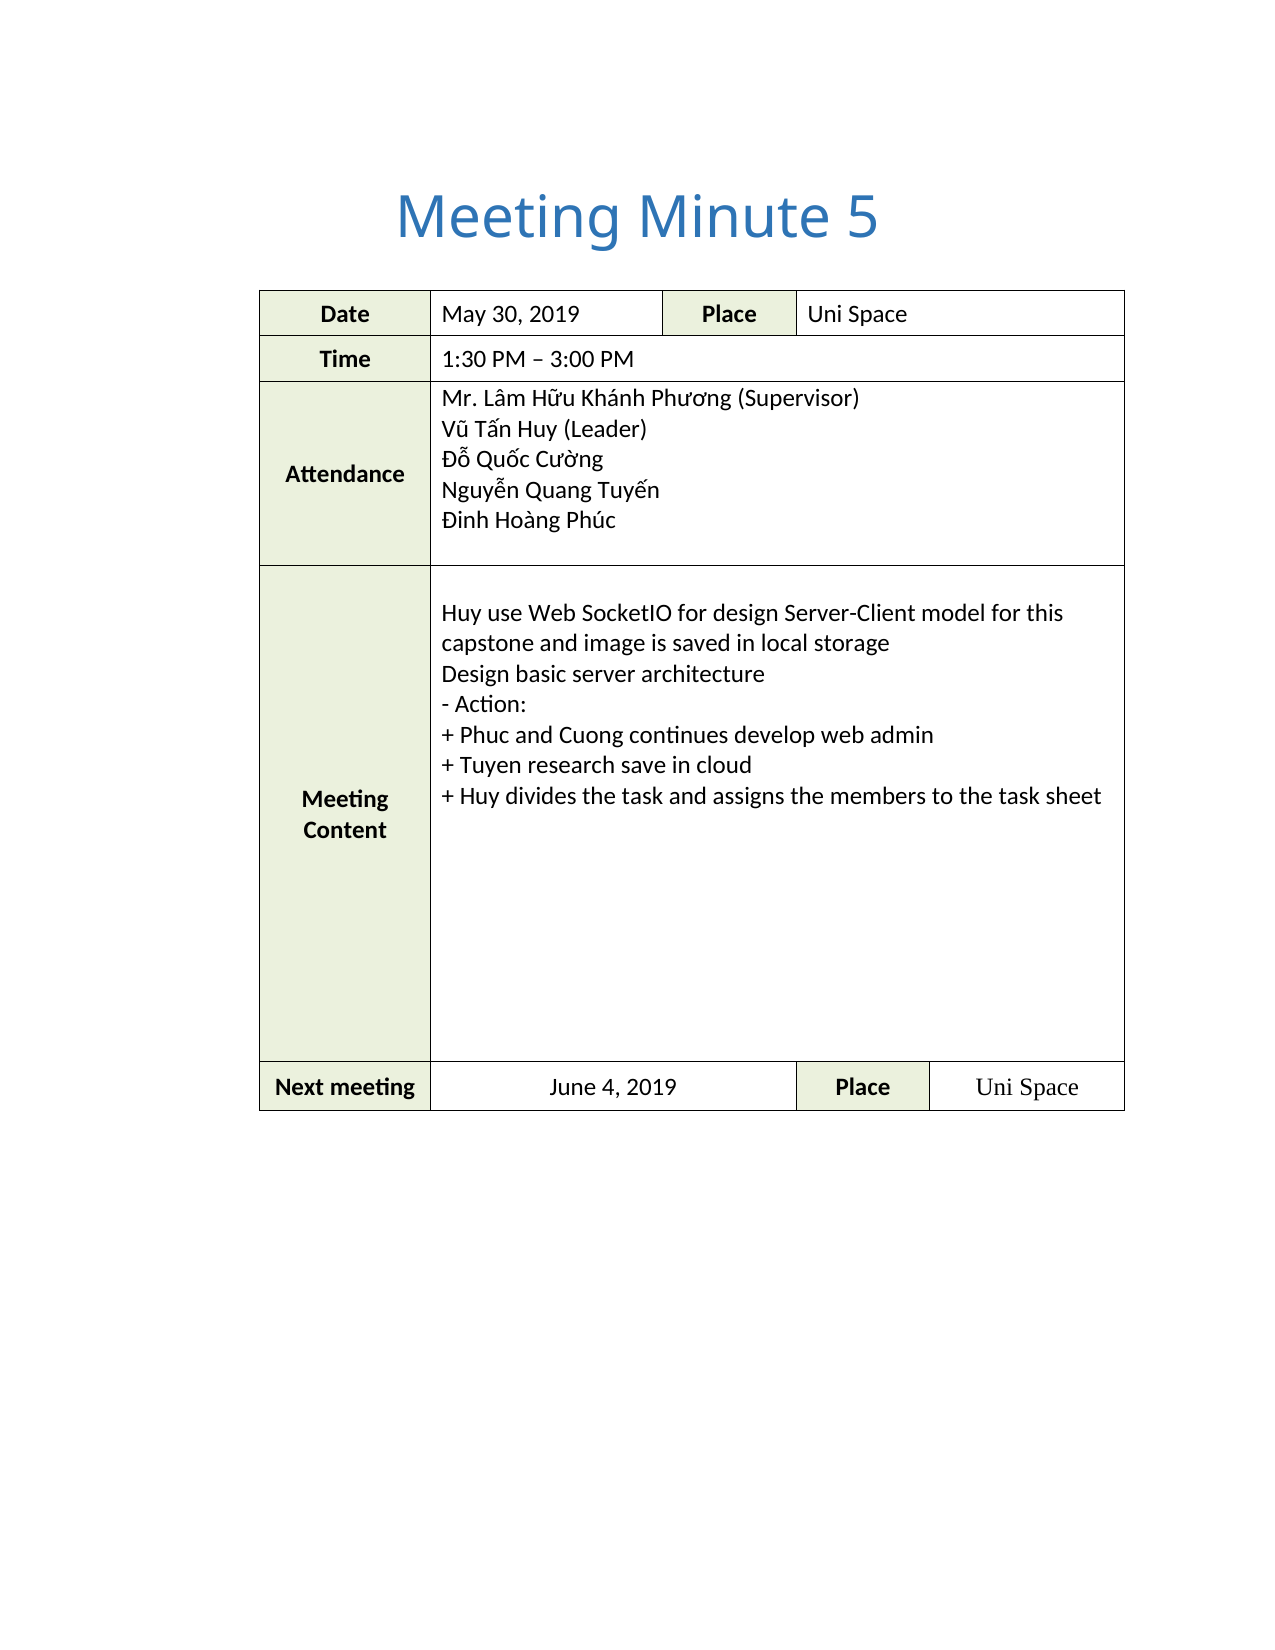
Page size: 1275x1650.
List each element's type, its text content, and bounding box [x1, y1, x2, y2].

table_cell Next meeting [260, 1062, 430, 1110]
table_header May 30, 2019 [431, 291, 662, 335]
table_header Place [663, 291, 796, 335]
table_cell Mr. Lâm Hữu Khánh Phương (Supervisor) Vũ Tấn Huy (Leader) Đỗ Quốc Cường Nguyễn Quang Tuyến Đinh Hoàng Phúc [431, 382, 1124, 565]
subtitle Meeting Minute 5 [150, 175, 1125, 254]
table_cell Meeting Content [260, 566, 430, 1061]
table_header Uni Space [797, 291, 1124, 335]
table_cell Time [260, 336, 430, 381]
table_cell Attendance [260, 382, 430, 565]
table_cell Uni Space [930, 1062, 1124, 1110]
table_cell June 4, 2019 [431, 1062, 796, 1110]
table_header Date [260, 291, 430, 335]
table_cell 1:30 PM – 3:00 PM [431, 336, 1124, 381]
table_cell Huy use Web SocketIO for design Server-Client model for this capstone and image is saved in local storage Design basic server architecture - Action: + Phuc and Cuong continues develop web admin + Tuyen research save in cloud + Huy divides the task and assigns the members to the task sheet [431, 566, 1124, 1061]
table_cell Place [797, 1062, 929, 1110]
